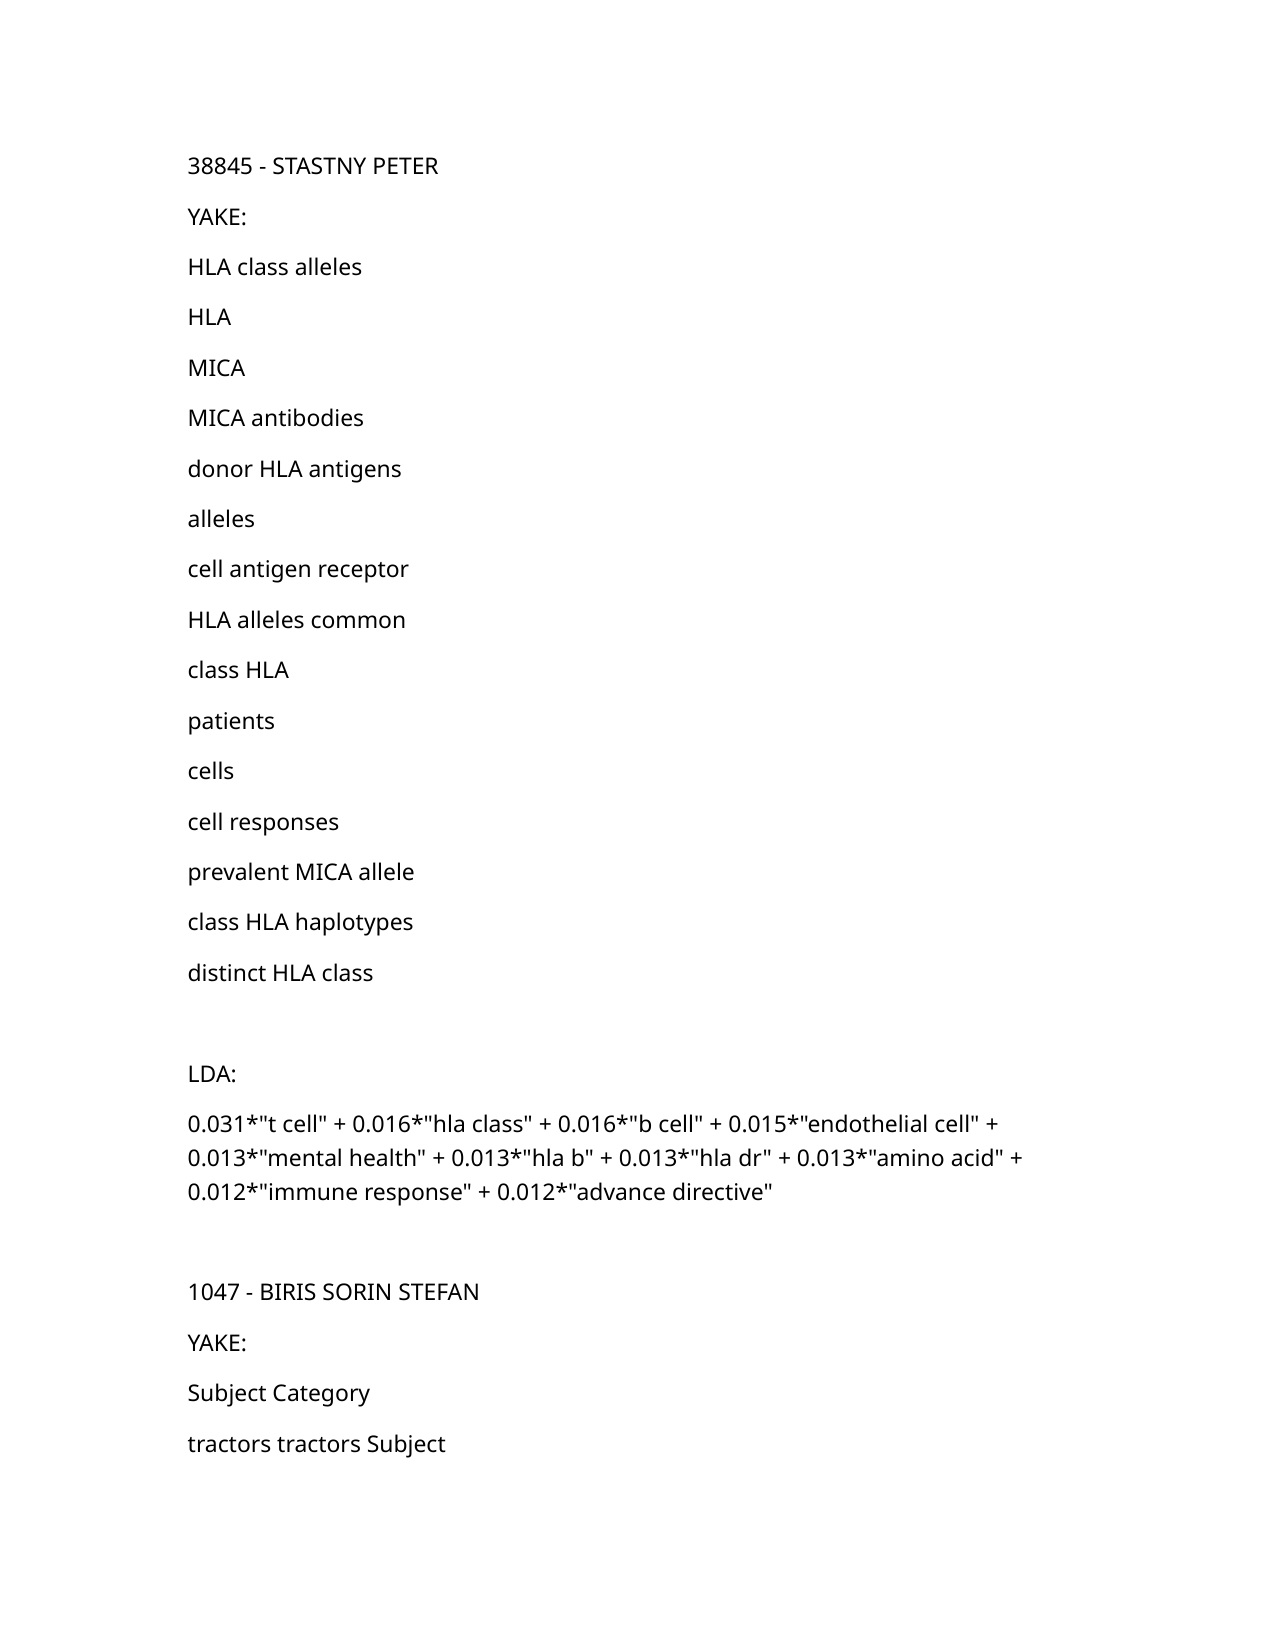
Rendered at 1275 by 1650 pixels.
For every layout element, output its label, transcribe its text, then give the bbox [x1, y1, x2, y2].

text distinct HLA class [187, 957, 1125, 988]
text 1047 - BIRIS SORIN STEFAN [187, 1276, 1125, 1307]
text cell responses [187, 805, 1125, 837]
text 0.031*"t cell" + 0.016*"hla class" + 0.016*"b cell" + 0.015*"endothelial cell" + 0.013*"mental health" + 0.013*"hla b" + 0.013*"hla dr" + 0.013*"amino acid" + 0.012*"immune response" + 0.012*"advance directive" [187, 1108, 1125, 1207]
text patients [187, 704, 1125, 736]
text MICA antibodies [187, 402, 1125, 433]
text HLA [187, 301, 1125, 332]
text tractors tractors Subject [187, 1427, 1125, 1459]
text YAKE: [187, 200, 1125, 232]
text class HLA haplotypes [187, 906, 1125, 937]
text HLA alleles common [187, 604, 1125, 635]
text Subject Category [187, 1377, 1125, 1408]
text 38845 - STASTNY PETER [187, 150, 1125, 181]
text prevalent MICA allele [187, 856, 1125, 887]
text donor HLA antigens [187, 452, 1125, 484]
text cells [187, 755, 1125, 786]
text LDA: [187, 1057, 1125, 1089]
text class HLA [187, 654, 1125, 685]
text MICA [187, 352, 1125, 383]
text cell antigen receptor [187, 553, 1125, 584]
text YAKE: [187, 1327, 1125, 1358]
text HLA class alleles [187, 251, 1125, 282]
text alleles [187, 503, 1125, 534]
